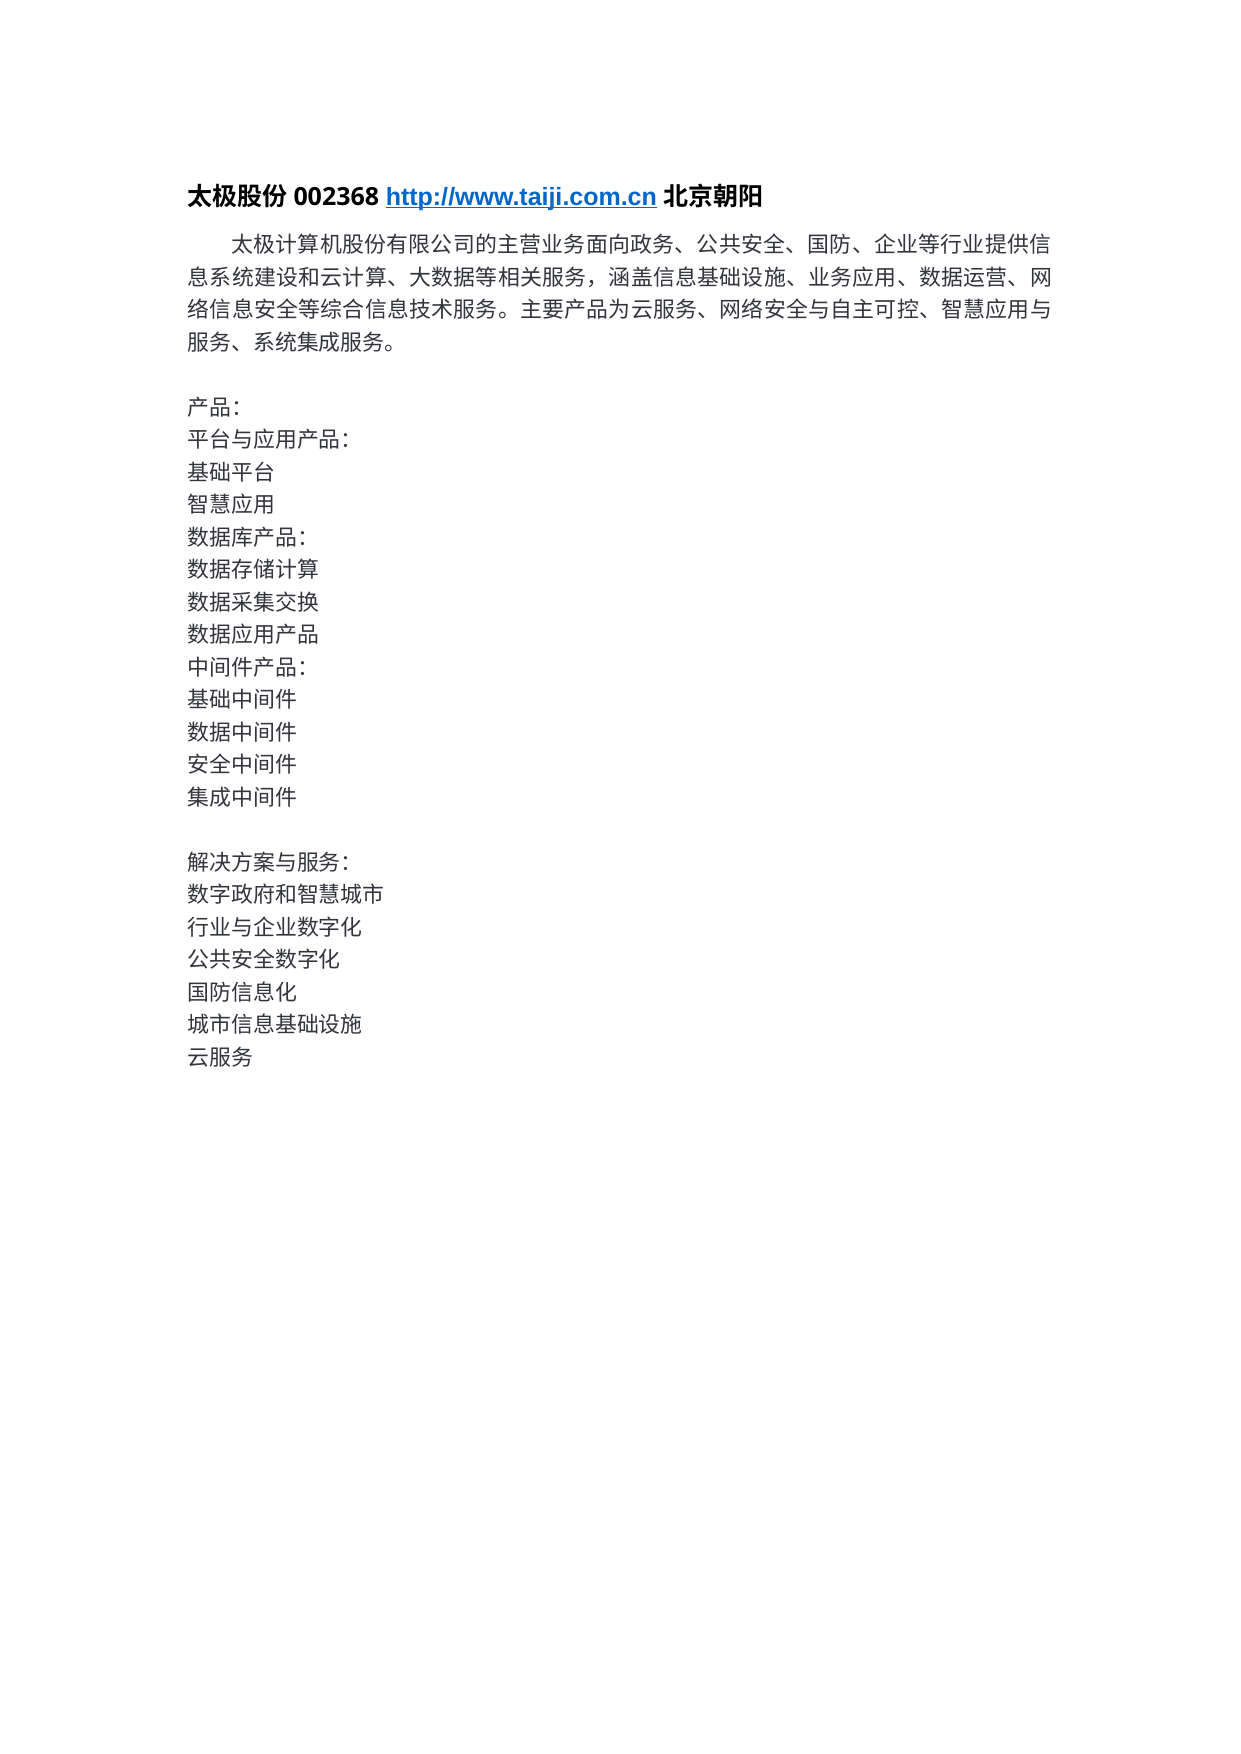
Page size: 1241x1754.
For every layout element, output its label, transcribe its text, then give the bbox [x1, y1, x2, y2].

text 中间件产品： [187, 649, 1053, 682]
text 数据库产品： [187, 519, 1053, 552]
text 公共安全数字化 [187, 942, 1053, 974]
text 基础中间件 [187, 682, 1053, 714]
text 数据存储计算 [187, 552, 1053, 584]
text 太极股份 002368 http://www.taiji.com.cn 北京朝阳 [187, 162, 1053, 227]
text 数字政府和智慧城市 [187, 877, 1053, 909]
text 产品： [187, 389, 1053, 422]
text 太极计算机股份有限公司的主营业务面向政务、公共安全、国防、企业等行业提供信息系统建设和云计算、大数据等相关服务，涵盖信息基础设施、业务应用、数据运营、网络信息安全等综合信息技术服务。主要产品为云服务、网络安全与自主可控、智慧应用与服务、系统集成服务。 [187, 227, 1053, 357]
text 数据中间件 [187, 714, 1053, 747]
text 行业与企业数字化 [187, 909, 1053, 942]
text 云服务 [187, 1039, 1053, 1072]
text 集成中间件 [187, 779, 1053, 812]
text 智慧应用 [187, 487, 1053, 519]
text 安全中间件 [187, 747, 1053, 779]
text 国防信息化 [187, 974, 1053, 1007]
text 数据采集交换 [187, 584, 1053, 617]
text 城市信息基础设施 [187, 1007, 1053, 1039]
text 解决方案与服务： [187, 844, 1053, 877]
text 基础平台 [187, 454, 1053, 487]
text 数据应用产品 [187, 617, 1053, 649]
text 平台与应用产品： [187, 422, 1053, 454]
